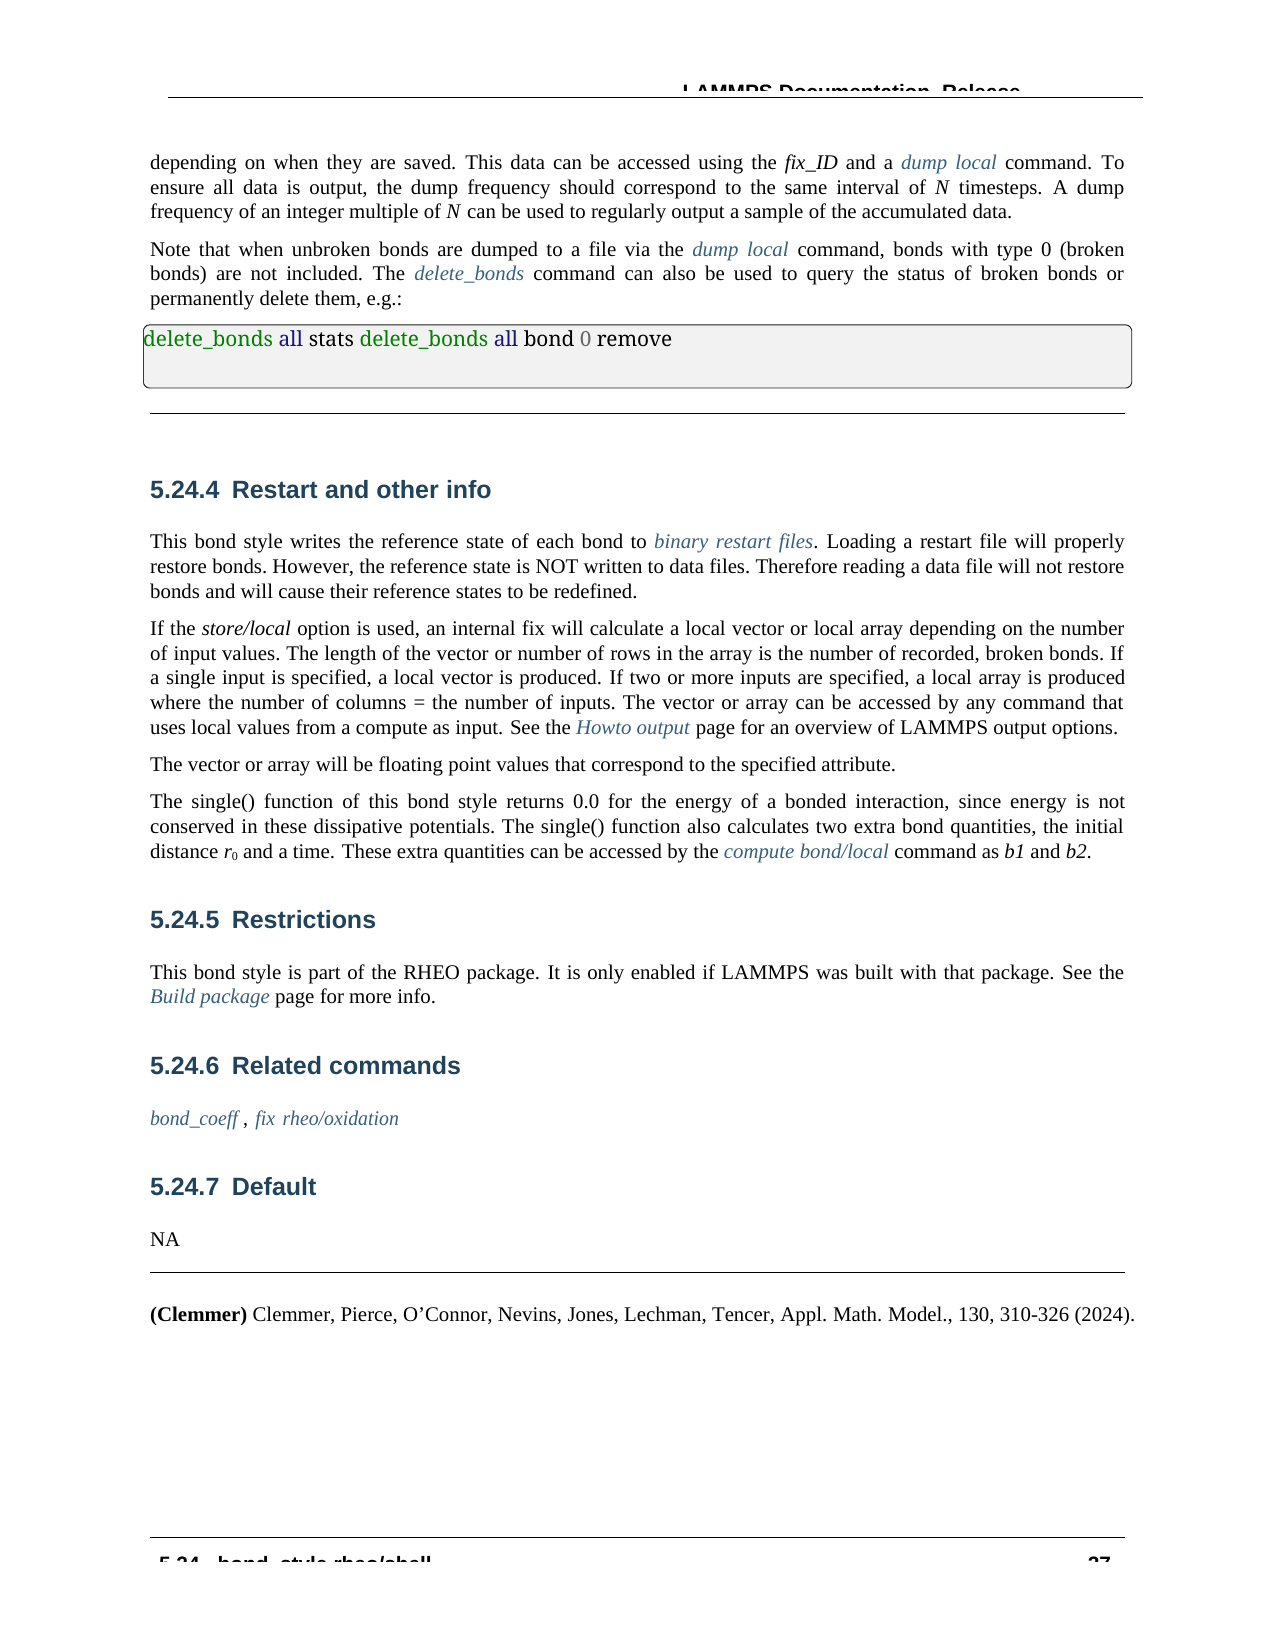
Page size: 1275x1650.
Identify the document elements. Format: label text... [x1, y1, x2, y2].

text Note that when unbroken bonds are dumped to a file via the dump local command, bonds with type 0 (broken bonds) are not included. The delete_bonds command can also be used to query the status of broken bonds or permanently delete them, e.g.: [150, 237, 1125, 310]
text (Clemmer) Clemmer, Pierce, O’Connor, Nevins, Jones, Lechman, Tencer, Appl. Math. Model., 130, 310-326 (2024). [150, 1302, 1144, 1326]
text If the store/local option is used, an internal fix will calculate a local vector or local array depending on the number of input values. The length of the vector or number of rows in the array is the number of recorded, broken bonds. If a single input is specified, a local vector is produced. If two or more inputs are specified, a local array is produced where the number of columns = the number of inputs. The vector or array can be accessed by any command that uses local values from a compute as input. See the Howto output page for an overview of LAMMPS output options. [150, 616, 1125, 739]
text NA [150, 1227, 1144, 1251]
subtitle Restart and other info [150, 475, 1144, 503]
subtitle Restrictions [150, 905, 1144, 934]
text The single() function of this bond style returns 0.0 for the energy of a bonded interaction, since energy is not conserved in these dissipative potentials. The single() function also calculates two extra bond quantities, the initial distance r0 and a time. These extra quantities can be accessed by the compute bond/local command as b1 and b2. [150, 789, 1125, 863]
text This bond style is part of the RHEO package. It is only enabled if LAMMPS was built with that package. See the Build package page for more info. [150, 960, 1125, 1008]
text depending on when they are saved. This data can be accessed using the fix_ID and a dump local command. To ensure all data is output, the dump frequency should correspond to the same interval of N timesteps. A dump frequency of an integer multiple of N can be used to regularly output a sample of the accumulated data. [150, 150, 1125, 223]
text bond_coeff , fix rheo/oxidation [150, 1106, 1144, 1130]
text This bond style writes the reference state of each bond to binary restart files. Loading a restart file will properly restore bonds. However, the reference state is NOT written to data files. Therefore reading a data file will not restore bonds and will cause their reference states to be redefined. [150, 529, 1125, 603]
text The vector or array will be floating point values that correspond to the specified attribute. [150, 752, 1144, 776]
subtitle Default [150, 1172, 1144, 1201]
subtitle Related commands [150, 1051, 1144, 1080]
